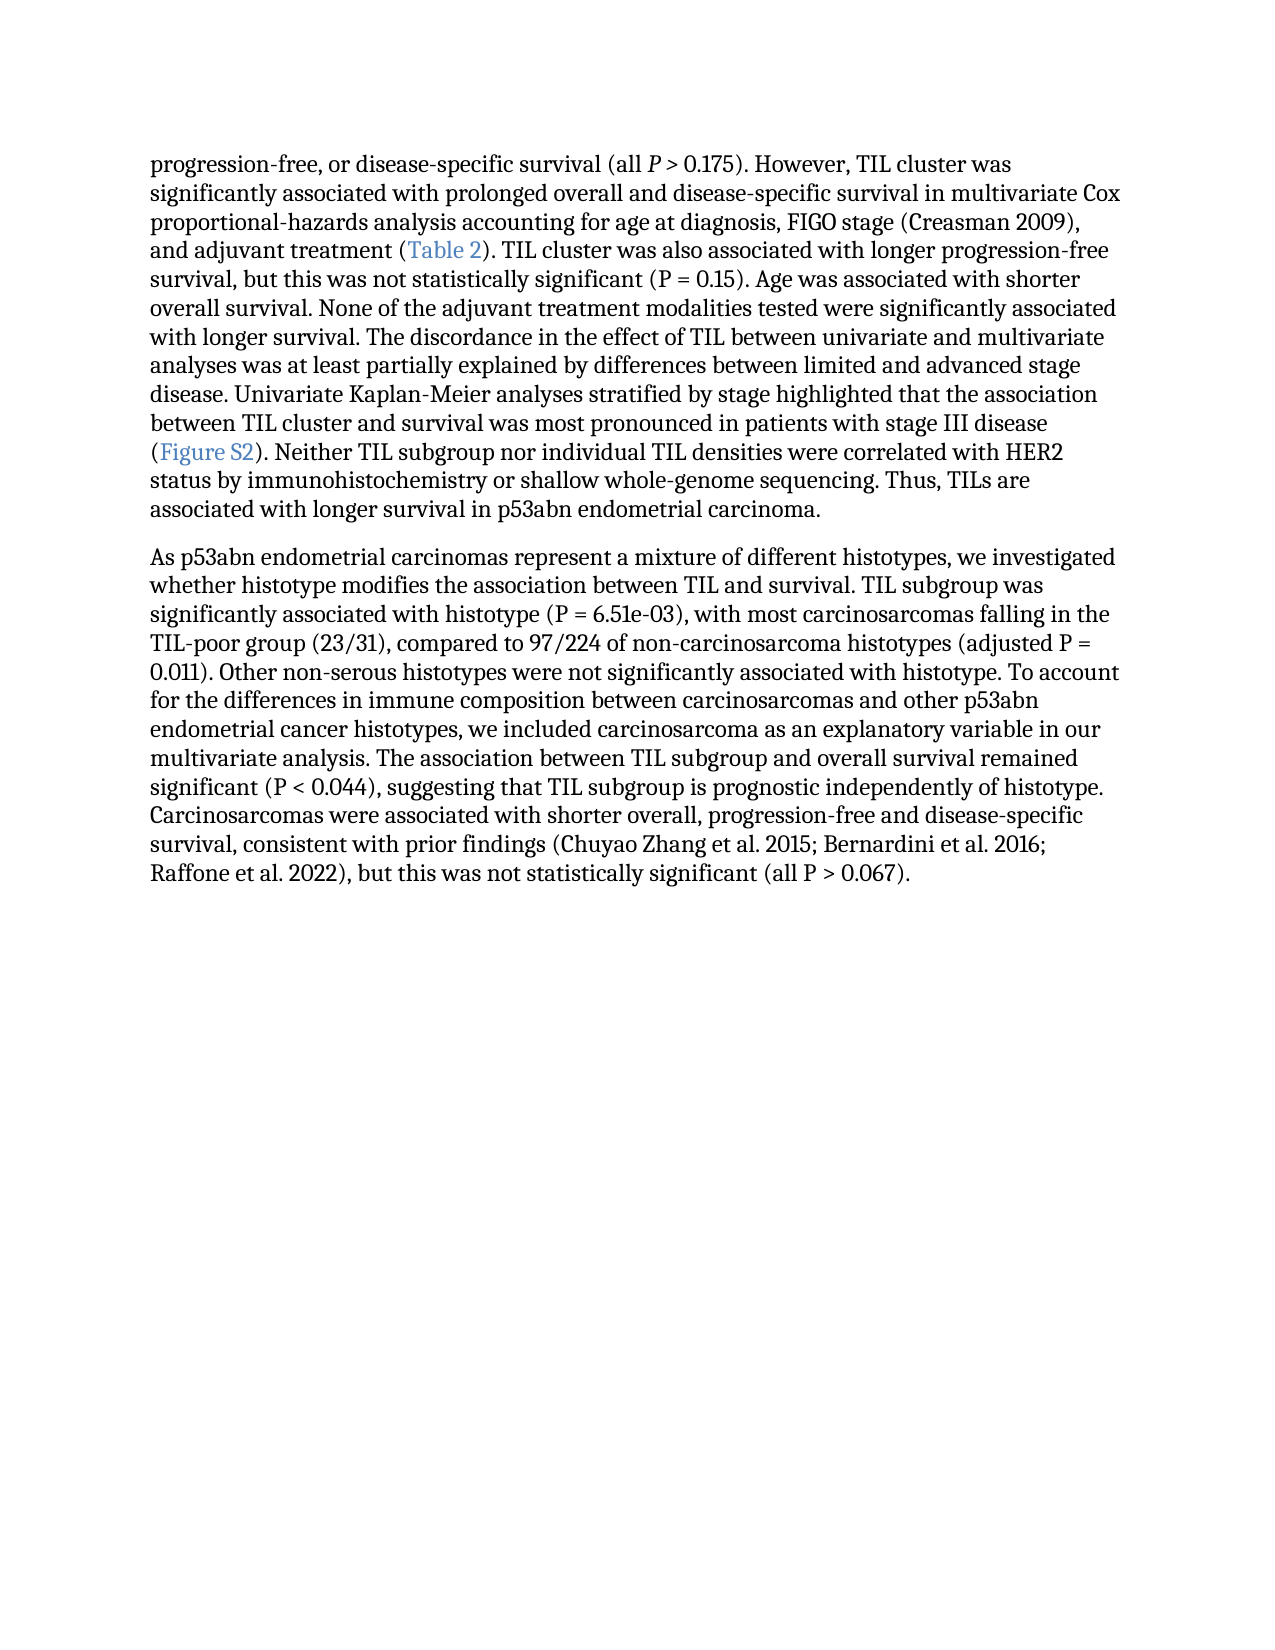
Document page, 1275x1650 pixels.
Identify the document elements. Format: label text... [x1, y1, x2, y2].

text As p53abn endometrial carcinomas represent a mixture of different histotypes, we investigated whether histotype modifies the association between TIL and survival. TIL subgroup was significantly associated with histotype (P = 6.51e-03), with most carcinosarcomas falling in the TIL-poor group (23/31), compared to 97/224 of non-carcinosarcoma histotypes (adjusted P = 0.011). Other non-serous histotypes were not significantly associated with histotype. To account for the differences in immune composition between carcinosarcomas and other p53abn endometrial cancer histotypes, we included carcinosarcoma as an explanatory variable in our multivariate analysis. The association between TIL subgroup and overall survival remained significant (P < 0.044), suggesting that TIL subgroup is prognostic independently of histotype. Carcinosarcomas were associated with shorter overall, progression-free and disease-specific survival, consistent with prior findings (Chuyao Zhang et al. 2015; Bernardini et al. 2016; Raffone et al. 2022), but this was not statistically significant (all P > 0.067). [150, 542, 1125, 887]
